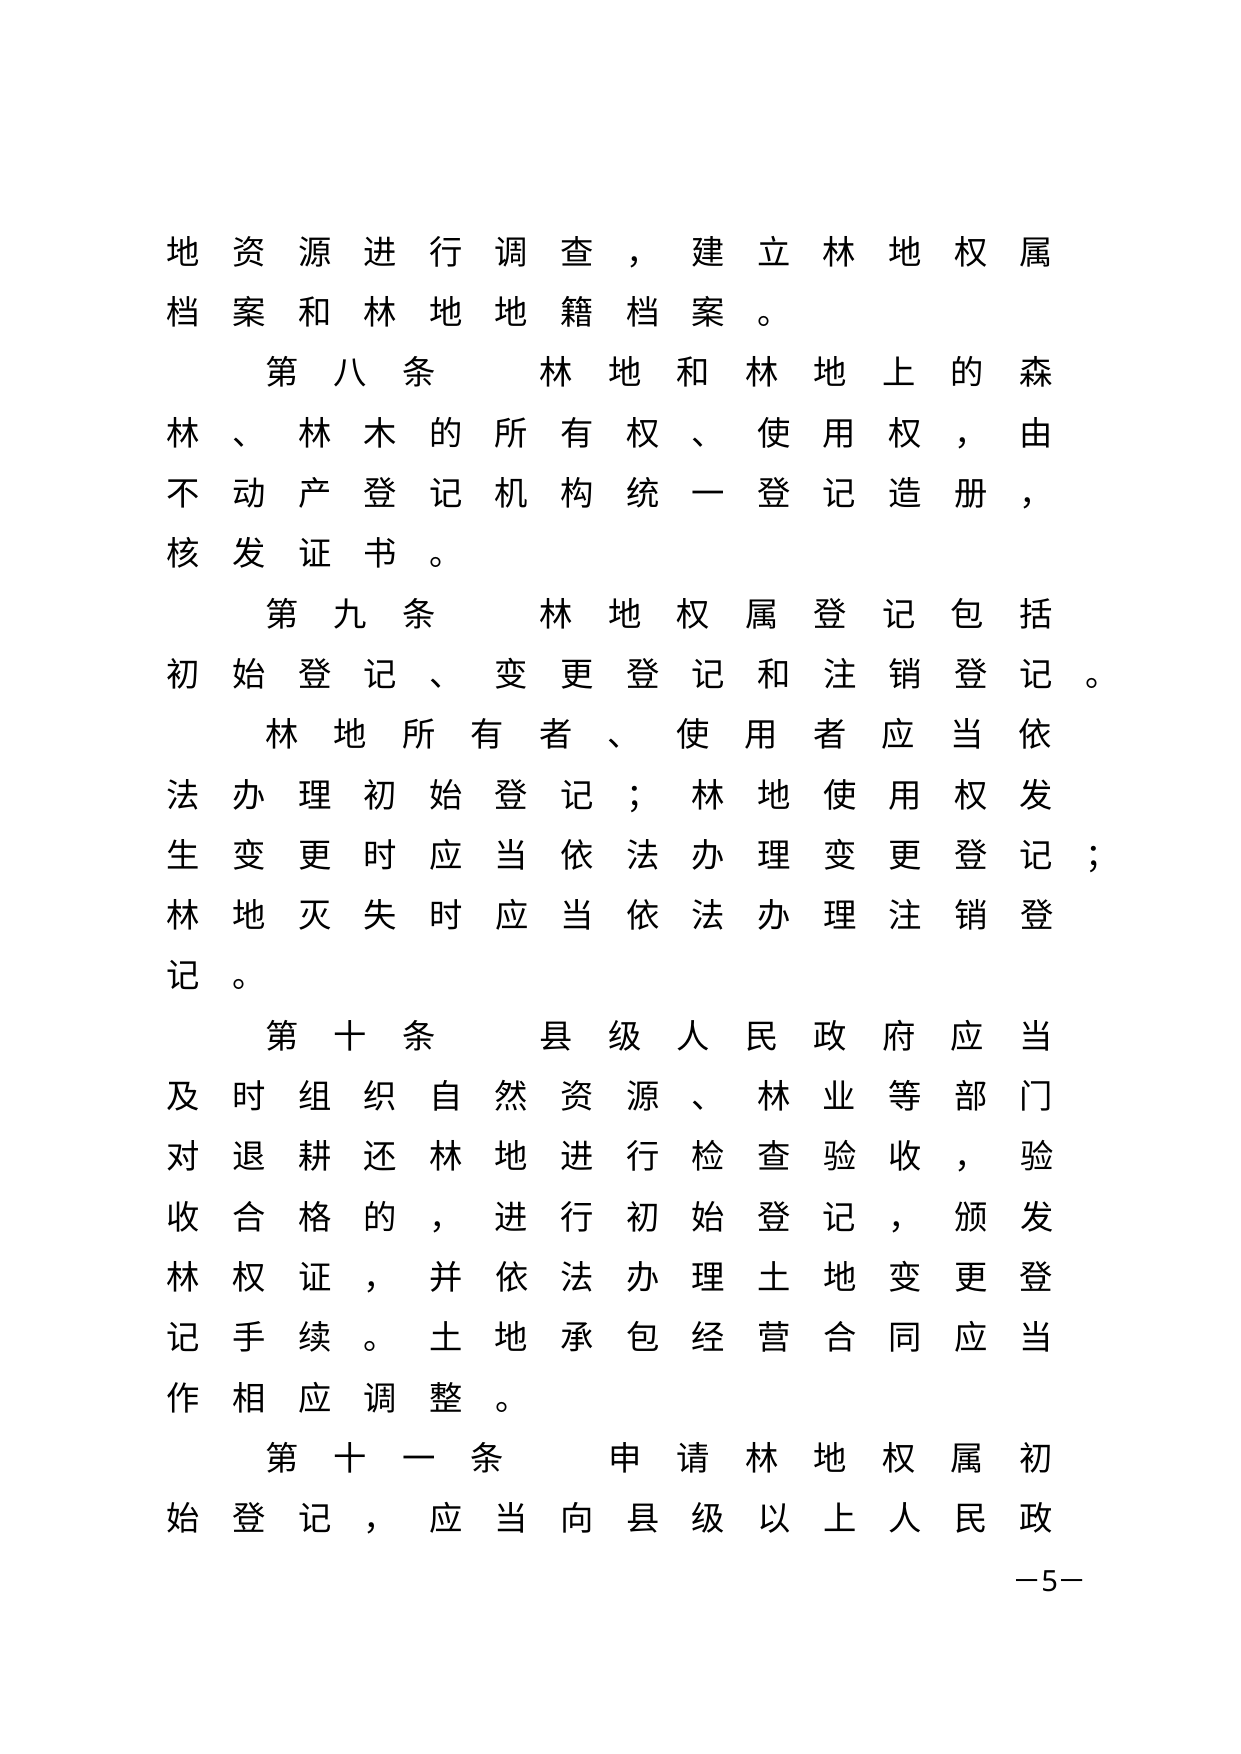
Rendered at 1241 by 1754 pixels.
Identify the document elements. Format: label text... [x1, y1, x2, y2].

text 第七条 县级以上人民政府应当组织自然资源行政部门对林地资源进行调查，建立林地权属档案和林地地籍档案。 [167, 219, 1085, 340]
text 第十一条 申请林地权属初始登记，应当向县级以上人民政府自然资源行政部门提交以下材料： [167, 1426, 1085, 1546]
text 林地所有者、使用者应当依法办理初始登记；林地使用权发生变更时应当依法办理变更登记；林地灭失时应当依法办理注销登记。 [167, 702, 1085, 1003]
text 第十条 县级人民政府应当及时组织自然资源、林业等部门对退耕还林地进行检查验收，验收合格的，进行初始登记，颁发林权证，并依法办理土地变更登记手续。土地承包经营合同应当作相应调整。 [167, 1003, 1085, 1426]
text 第九条 林地权属登记包括初始登记、变更登记和注销登记。 [167, 581, 1085, 702]
text 第八条 林地和林地上的森林、林木的所有权、使用权，由不动产登记机构统一登记造册，核发证书。 [167, 340, 1085, 581]
